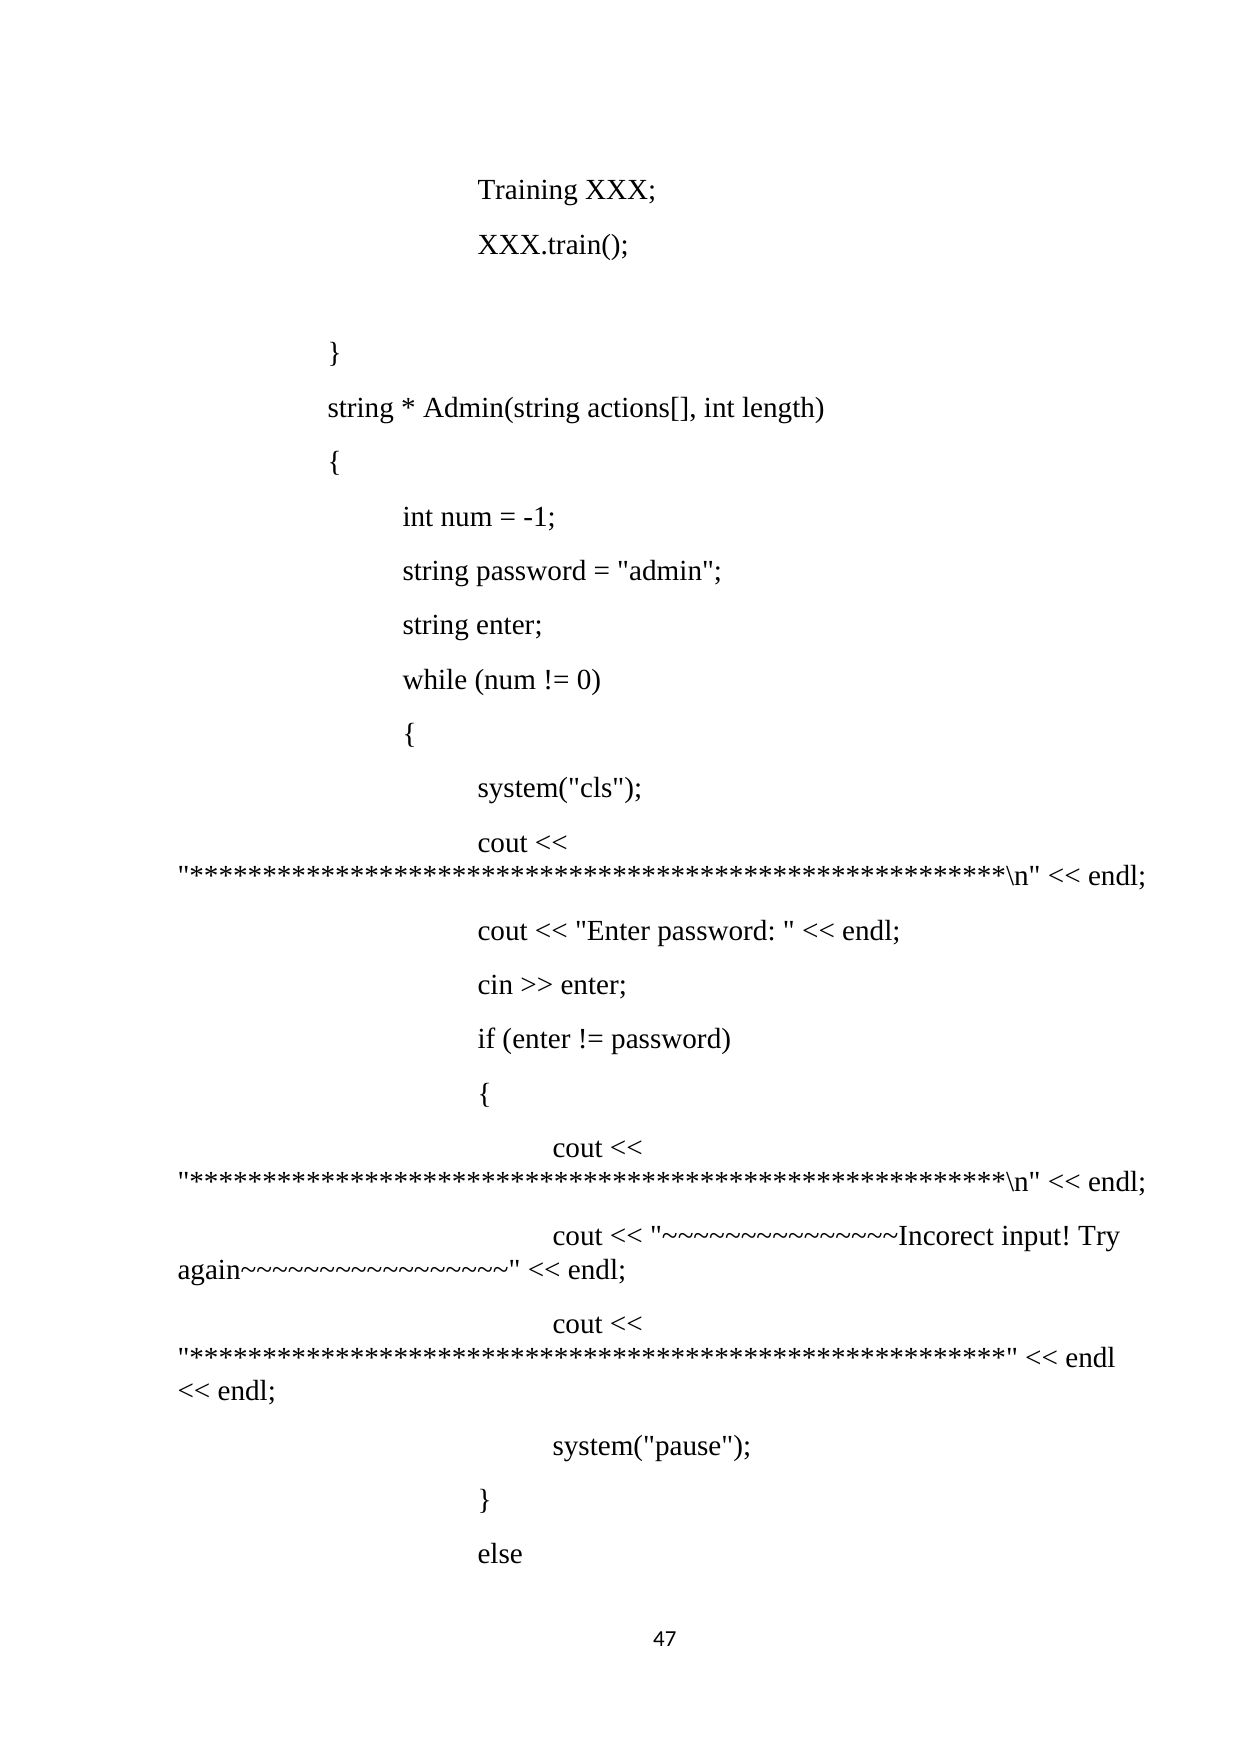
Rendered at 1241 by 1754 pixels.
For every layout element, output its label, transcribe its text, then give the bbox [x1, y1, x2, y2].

text } [177, 336, 1152, 369]
text cin >> enter; [177, 967, 1152, 1001]
text string enter; [177, 607, 1152, 641]
text XXX.train(); [177, 227, 1152, 260]
text } [177, 1482, 1152, 1516]
text { [177, 1076, 1152, 1109]
text cout << "********************************************************\n" << endl; [177, 1130, 1152, 1197]
text cout << "~~~~~~~~~~~~~~~Incorect input! Try again~~~~~~~~~~~~~~~~~" << endl; [177, 1218, 1152, 1285]
text else [177, 1536, 1152, 1570]
text { [177, 444, 1152, 478]
text string * Admin(string actions[], int length) [177, 390, 1152, 423]
text system("cls"); [177, 771, 1152, 804]
text if (enter != password) [177, 1022, 1152, 1055]
text int num = -1; [177, 499, 1152, 532]
text cout << "Enter password: " << endl; [177, 913, 1152, 946]
text Training XXX; [177, 172, 1152, 206]
text cout << "********************************************************" << endl << endl; [177, 1306, 1152, 1407]
text while (num != 0) [177, 662, 1152, 695]
text string password = "admin"; [177, 553, 1152, 587]
text { [177, 716, 1152, 750]
text cout << "********************************************************\n" << endl; [177, 825, 1152, 892]
text system("pause"); [177, 1428, 1152, 1461]
